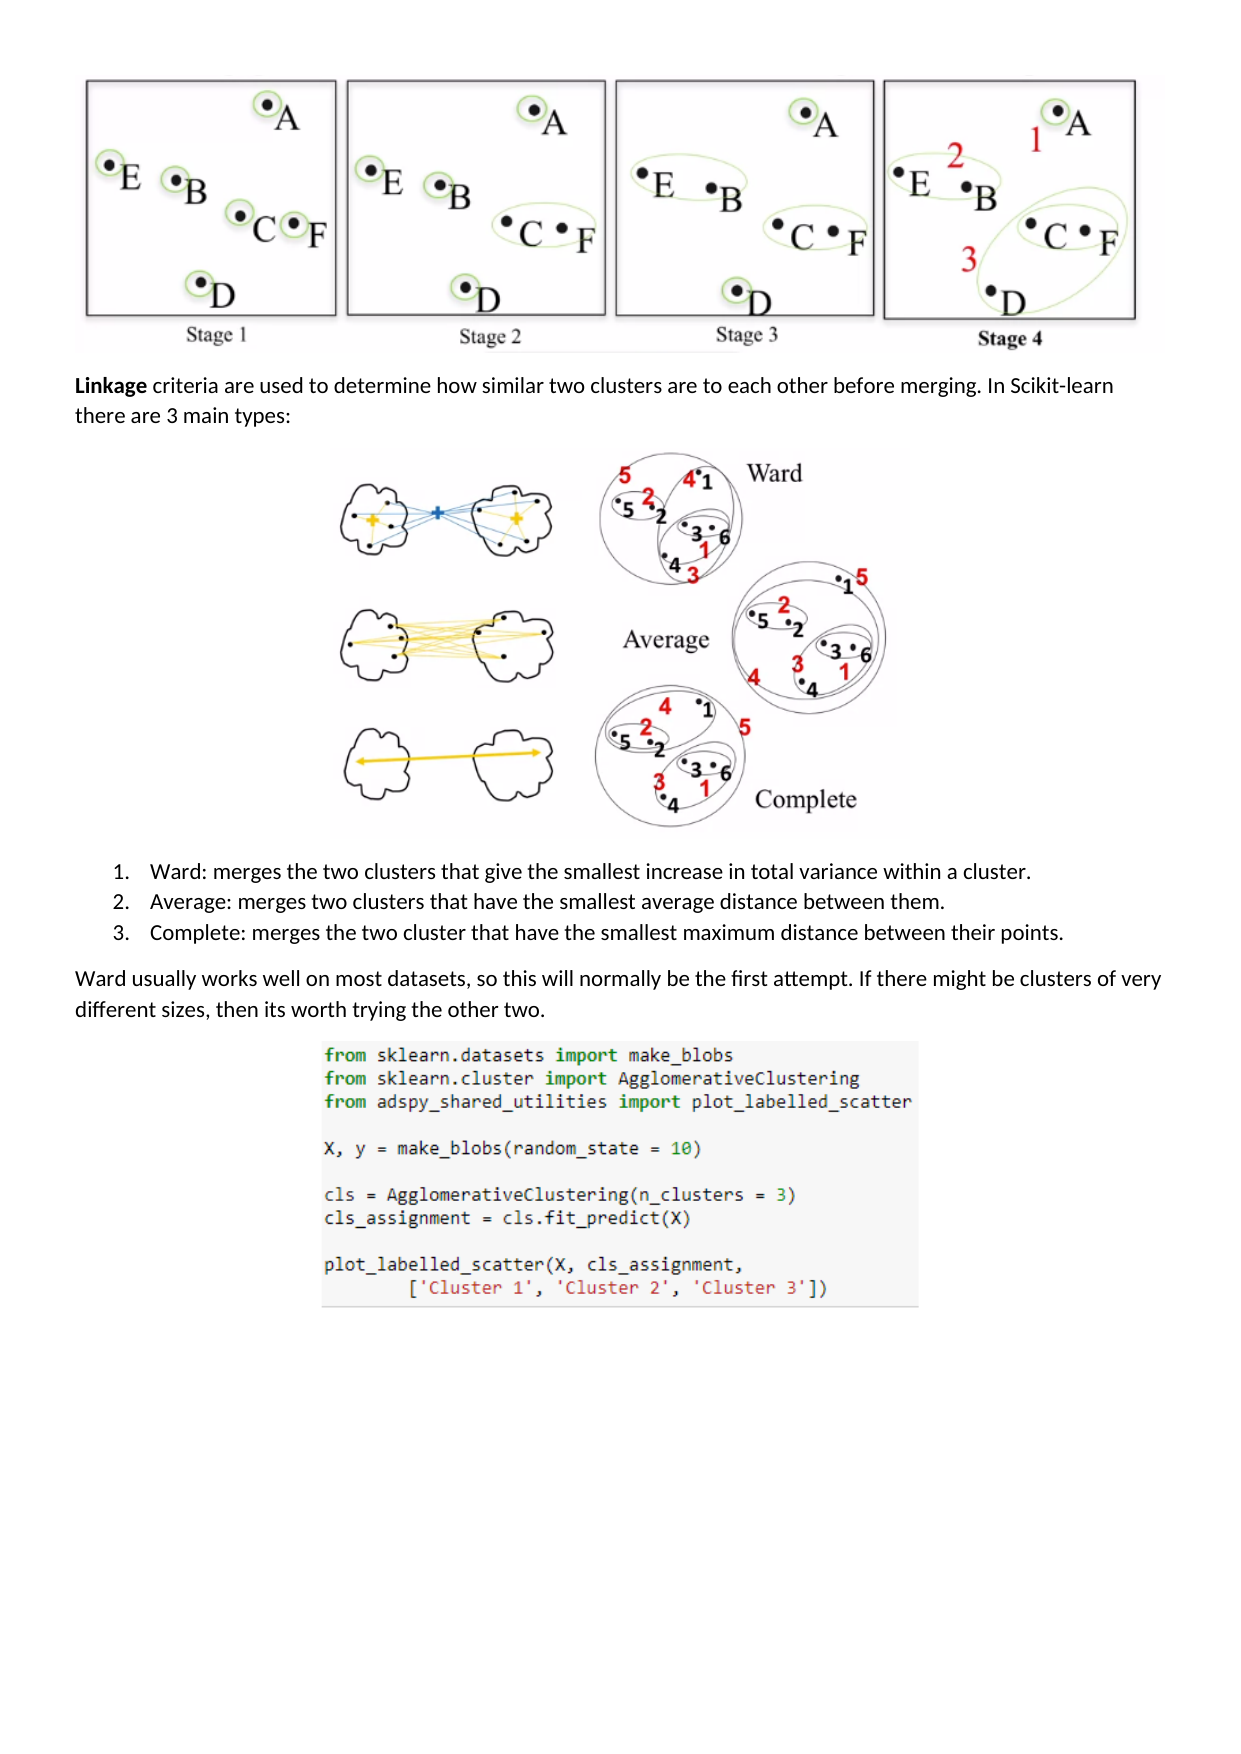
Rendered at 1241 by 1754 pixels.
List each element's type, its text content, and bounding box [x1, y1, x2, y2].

text Ward usually works well on most datasets, so this will normally be the first attempt. If there might be clusters of very different sizes, then its worth trying the other two. [75, 964, 1165, 1023]
picture [330, 448, 910, 839]
picture [321, 1041, 919, 1309]
picture [75, 75, 1166, 353]
text Linkage criteria are used to determine how similar two clusters are to each other before merging. In Scikit-learn there are 3 main types: [75, 371, 1165, 430]
list Ward: merges the two clusters that give the smallest increase in total variance within a cluster. [112, 857, 1165, 885]
list Average: merges two clusters that have the smallest average distance between them. [112, 887, 1165, 915]
list Complete: merges the two cluster that have the smallest maximum distance between their points. [112, 918, 1165, 946]
